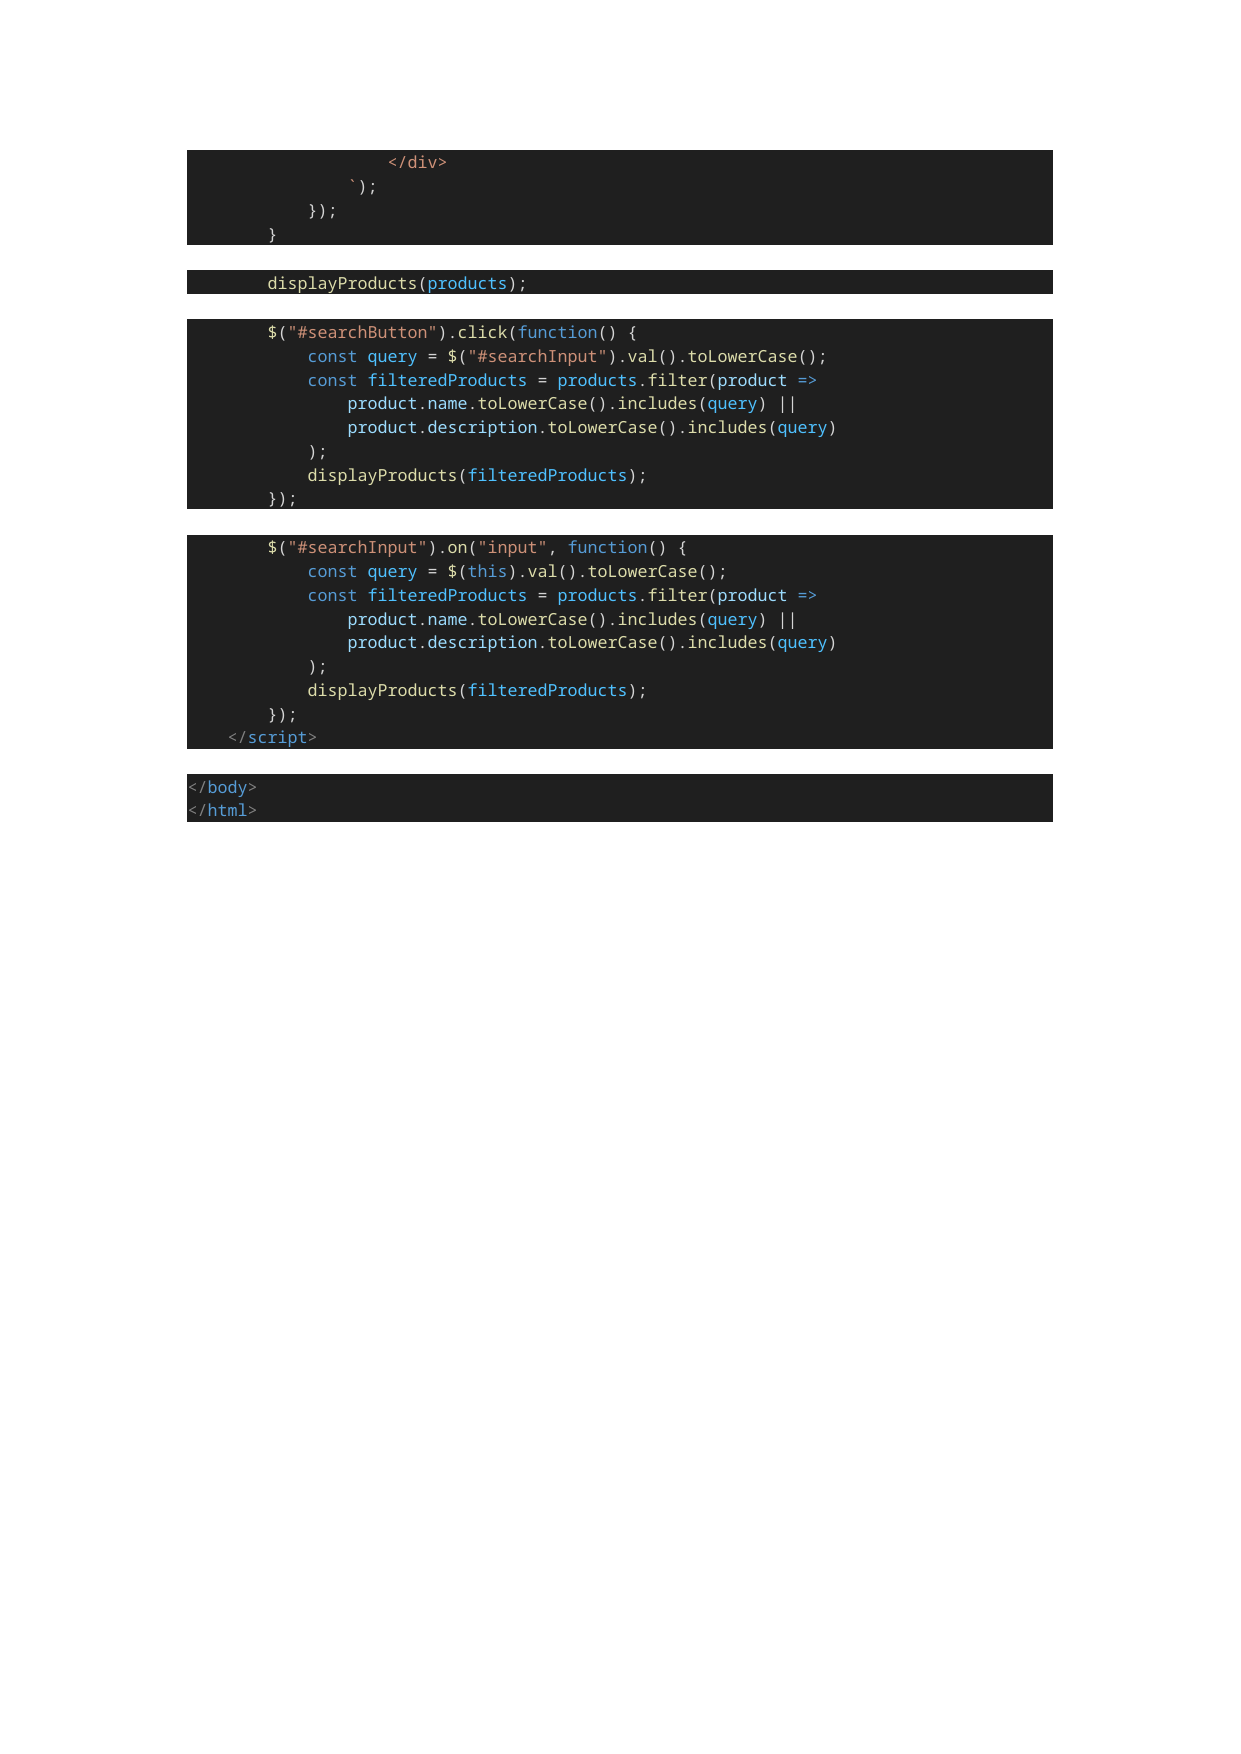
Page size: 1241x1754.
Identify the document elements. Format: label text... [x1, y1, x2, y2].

text </div> [187, 150, 1053, 174]
text }); [187, 197, 1053, 221]
text ); [187, 654, 1053, 677]
text product.description.toLowerCase().includes(query) [187, 414, 1053, 438]
text $("#searchButton").click(function() { [187, 319, 1053, 343]
text displayProducts(products); [187, 270, 1053, 294]
text const query = $(this).val().toLowerCase(); [187, 559, 1053, 582]
text product.name.toLowerCase().includes(query) || [187, 391, 1053, 414]
text product.name.toLowerCase().includes(query) || [187, 606, 1053, 630]
text }); [187, 701, 1053, 725]
text </script> [187, 725, 1053, 749]
text product.description.toLowerCase().includes(query) [187, 630, 1053, 654]
text </body> [187, 774, 1053, 798]
text displayProducts(filteredProducts); [187, 677, 1053, 701]
text $("#searchInput").on("input", function() { [187, 535, 1053, 559]
text }); [187, 486, 1053, 509]
text const filteredProducts = products.filter(product => [187, 367, 1053, 391]
text </html> [187, 798, 1053, 822]
text ); [187, 438, 1053, 462]
text } [187, 221, 1053, 245]
text const query = $("#searchInput").val().toLowerCase(); [187, 343, 1053, 367]
text `); [187, 174, 1053, 197]
text const filteredProducts = products.filter(product => [187, 582, 1053, 606]
text displayProducts(filteredProducts); [187, 462, 1053, 486]
